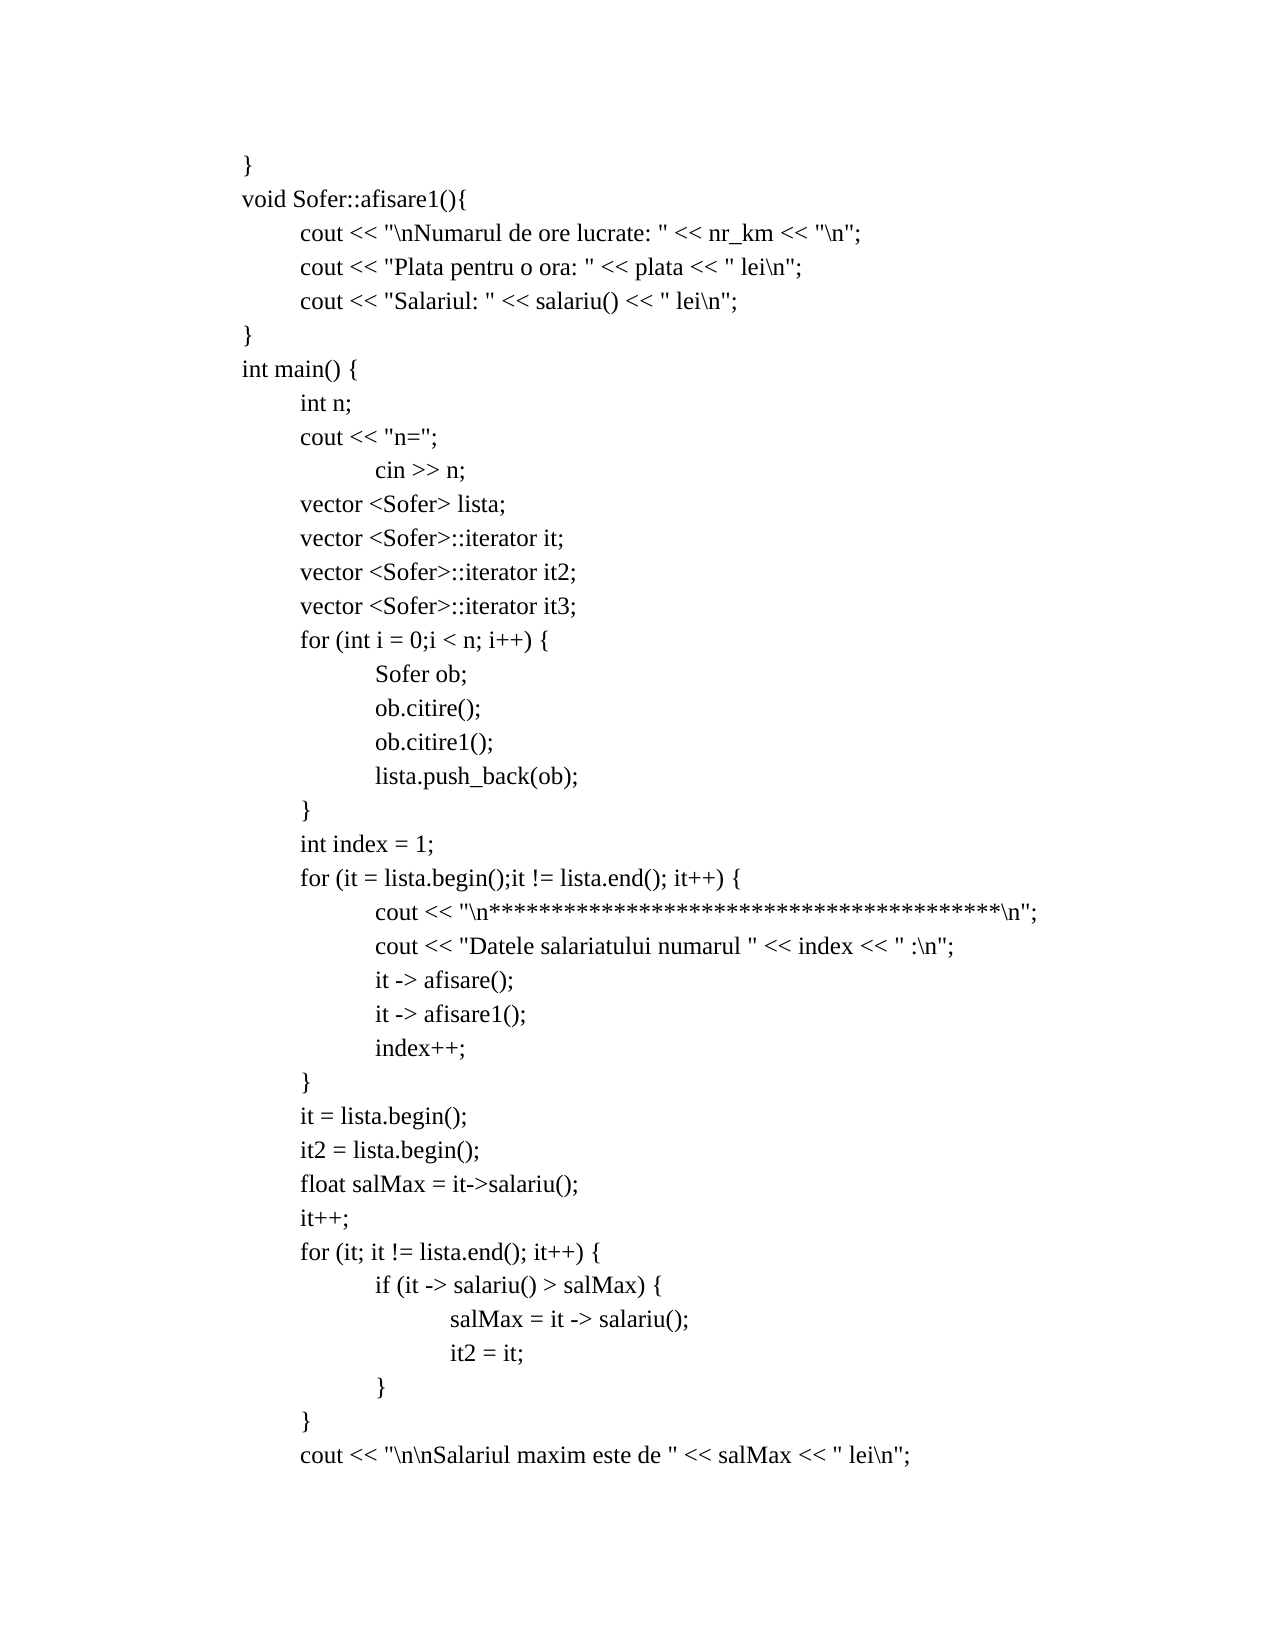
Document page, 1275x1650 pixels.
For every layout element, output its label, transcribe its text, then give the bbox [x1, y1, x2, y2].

text vector <Sofer>::iterator it2; [172, 557, 1058, 586]
text vector <Sofer> lista; [172, 489, 1058, 518]
text cout << "\n\nSalariul maxim este de " << salMax << " lei\n"; [172, 1440, 1058, 1469]
text for (int i = 0;i < n; i++) { [172, 625, 1058, 654]
text vector <Sofer>::iterator it; [172, 523, 1058, 552]
text int main() { [172, 354, 1058, 382]
text float salMax = it->salariu(); [172, 1169, 1058, 1197]
text } [172, 1067, 1058, 1096]
text vector <Sofer>::iterator it3; [172, 591, 1058, 620]
text Sofer ob; [172, 659, 1058, 688]
text } [172, 1372, 1058, 1401]
text cout << "\nNumarul de ore lucrate: " << nr_km << "\n"; [172, 218, 1058, 247]
text if (it -> salariu() > salMax) { [172, 1271, 1058, 1299]
text it2 = it; [172, 1338, 1058, 1367]
text it -> afisare(); [172, 965, 1058, 994]
text cout << "Datele salariatului numarul " << index << " :\n"; [172, 931, 1058, 960]
text } [172, 795, 1058, 824]
text lista.push_back(ob); [172, 761, 1058, 790]
text cin >> n; [172, 456, 1058, 484]
text it2 = lista.begin(); [172, 1135, 1058, 1163]
text ob.citire1(); [172, 727, 1058, 756]
text it++; [172, 1203, 1058, 1231]
text } [172, 320, 1058, 348]
text cout << "Plata pentru o ora: " << plata << " lei\n"; [172, 252, 1058, 281]
text for (it = lista.begin();it != lista.end(); it++) { [172, 863, 1058, 892]
text it -> afisare1(); [172, 999, 1058, 1028]
text cout << "\n*****************************************\n"; [172, 897, 1058, 926]
text salMax = it -> salariu(); [172, 1304, 1058, 1333]
text cout << "n="; [172, 422, 1058, 450]
text cout << "Salariul: " << salariu() << " lei\n"; [172, 286, 1058, 314]
text for (it; it != lista.end(); it++) { [172, 1237, 1058, 1265]
text int n; [172, 388, 1058, 416]
text void Sofer::afisare1(){ [172, 184, 1058, 213]
text int index = 1; [172, 829, 1058, 858]
text } [172, 1406, 1058, 1435]
text it = lista.begin(); [172, 1101, 1058, 1129]
text index++; [172, 1033, 1058, 1062]
text ob.citire(); [172, 693, 1058, 722]
text } [172, 150, 1058, 179]
